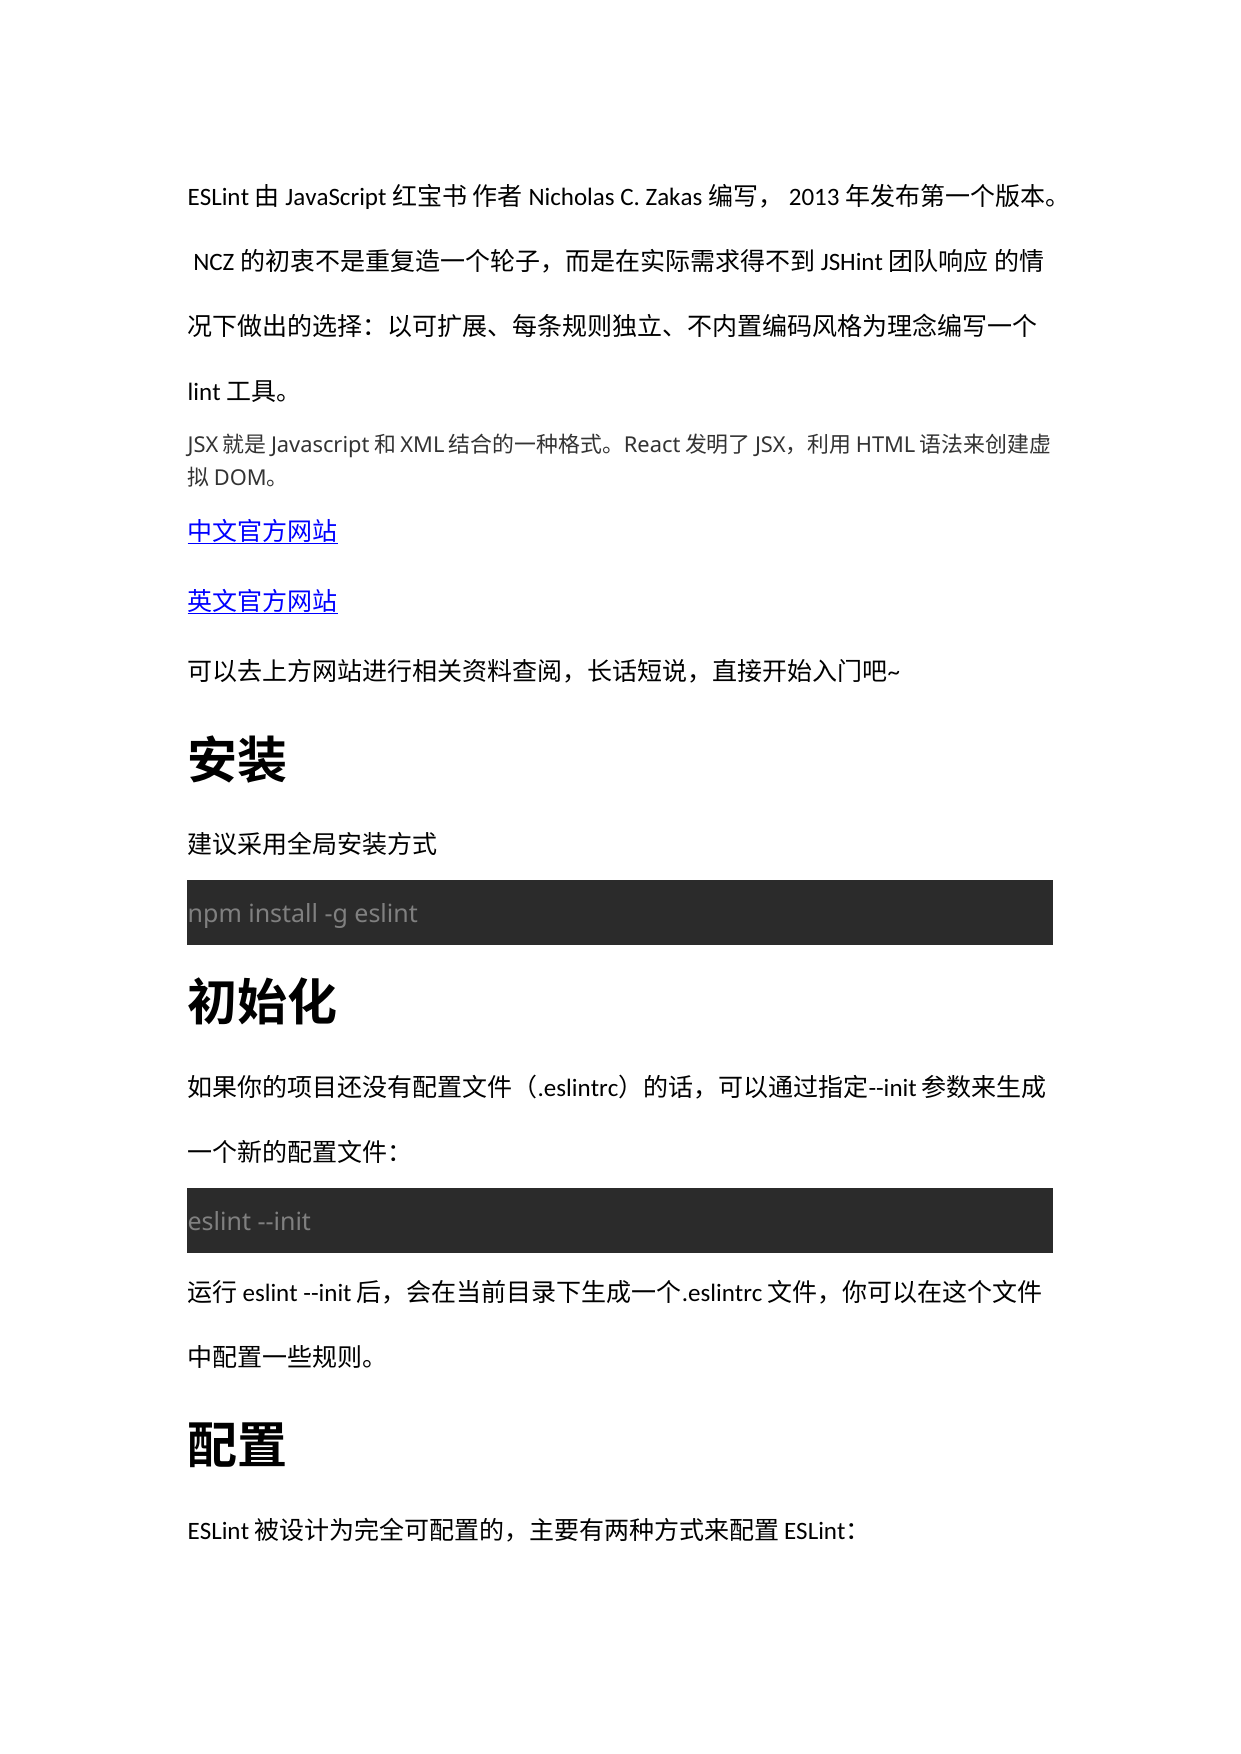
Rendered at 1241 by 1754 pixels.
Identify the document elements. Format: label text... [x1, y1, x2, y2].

text 英文官方网站 [187, 567, 1053, 632]
subtitle 初始化 [187, 950, 1053, 1048]
text JSX就是Javascript和XML结合的一种格式。React发明了JSX，利用HTML语法来创建虚拟DOM。 [187, 427, 1053, 492]
subtitle 安装 [187, 707, 1053, 805]
text 中文官方网站 [187, 497, 1053, 562]
text eslint --init [187, 1188, 1053, 1253]
text 可以去上方网站进行相关资料查阅，长话短说，直接开始入门吧~ [187, 637, 1053, 702]
text 运行eslint --init后，会在当前目录下生成一个.eslintrc文件，你可以在这个文件中配置一些规则。 [187, 1258, 1053, 1388]
subtitle 配置 [187, 1393, 1053, 1491]
text 如果你的项目还没有配置文件（.eslintrc）的话，可以通过指定--init参数来生成一个新的配置文件： [187, 1053, 1053, 1183]
text 建议采用全局安装方式 [187, 810, 1053, 875]
text npm install -g eslint [187, 880, 1053, 945]
text ESLint 由 JavaScript 红宝书 作者 Nicholas C. Zakas 编写， 2013 年发布第一个版本。 NCZ 的初衷不是重复造一个轮子，而是在实际需求得不到 JSHint 团队响应 的情况下做出的选择：以可扩展、每条规则独立、不内置编码风格为理念编写一个 lint 工具。 [187, 162, 1053, 422]
text ESLint被设计为完全可配置的，主要有两种方式来配置ESLint： [187, 1496, 1053, 1561]
